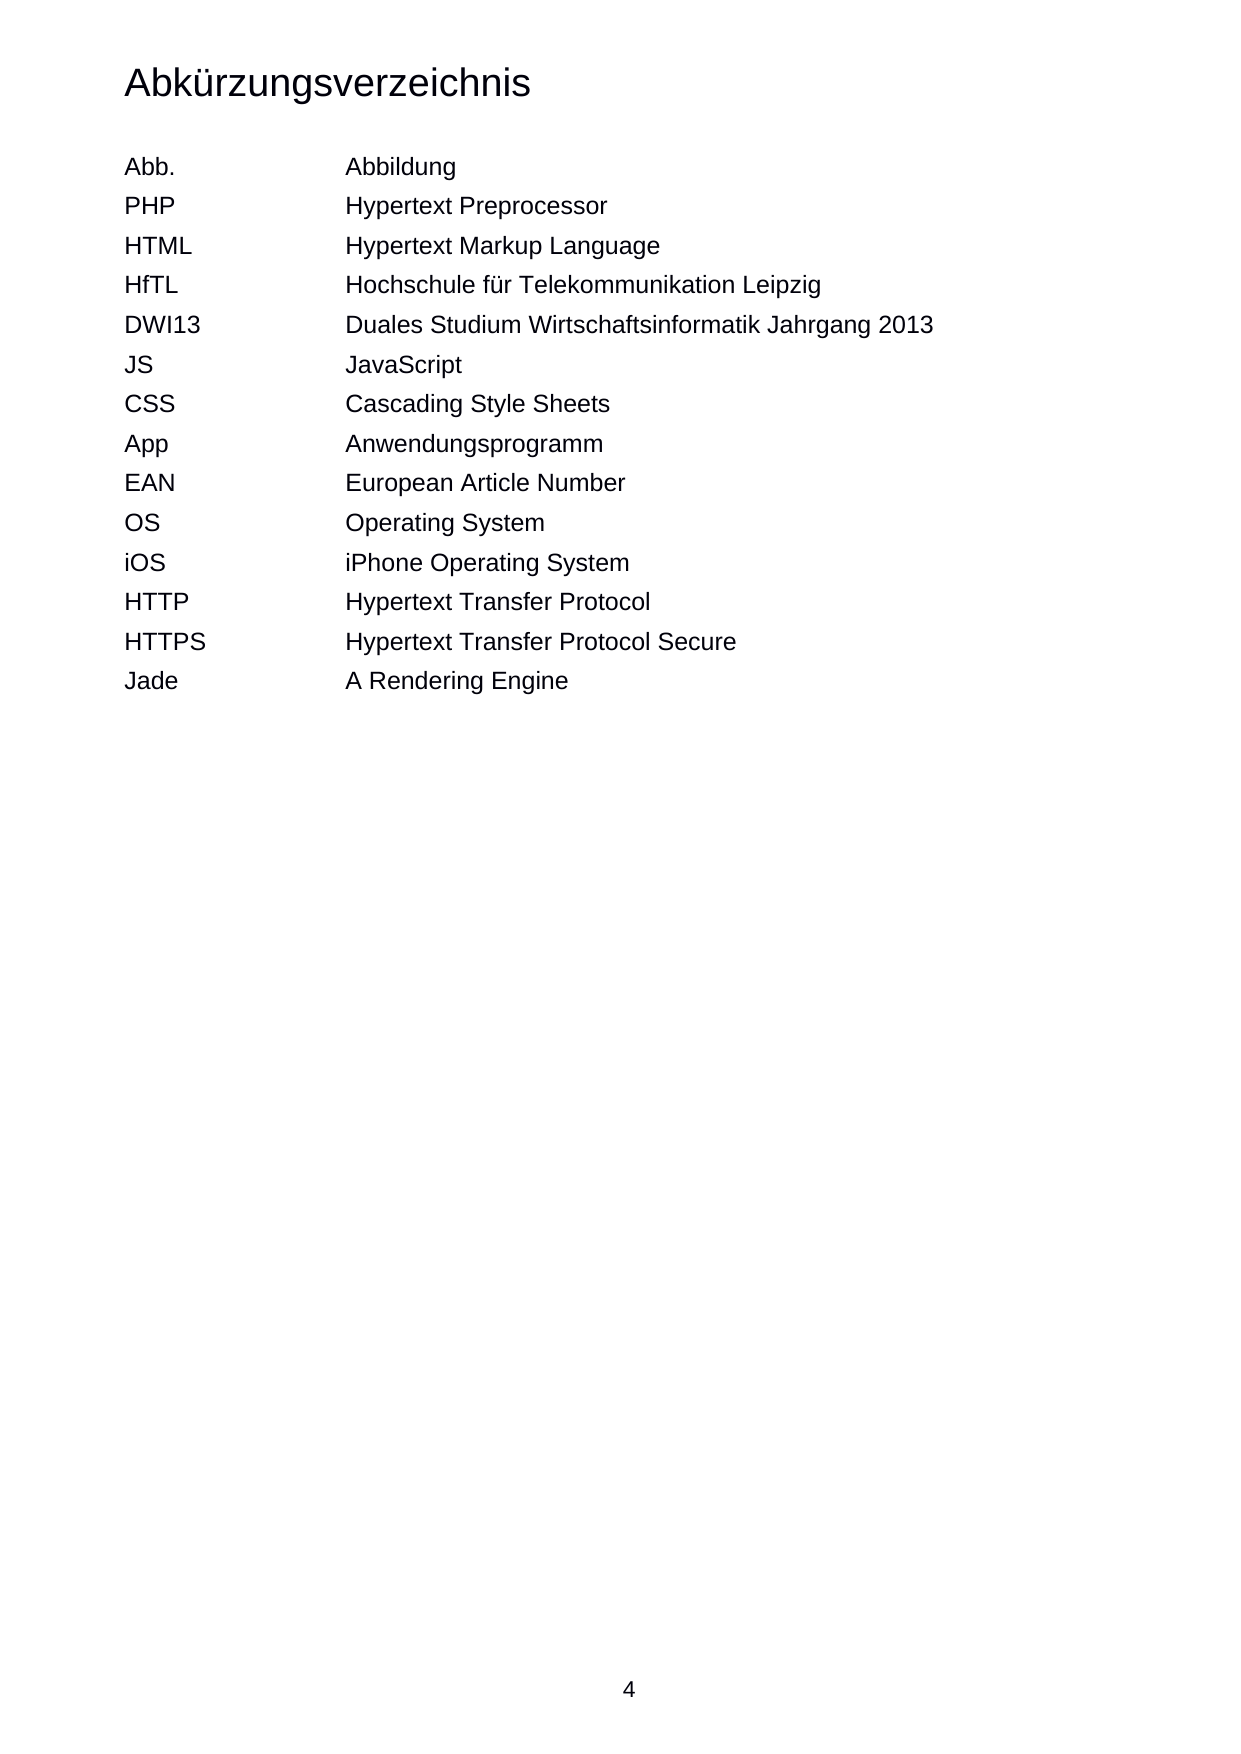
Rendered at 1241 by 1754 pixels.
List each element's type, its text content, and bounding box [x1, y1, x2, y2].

table_header Abbildung Hypertext Preprocessor Hypertext Markup Language Hochschule für Telekommunikation Leipzig Duales Studium Wirtschaftsinformatik Jahrgang 2013 JavaScript Cascading Style Sheets Anwendungsprogramm European Article Number Operating System iPhone Operating System Hypertext Transfer Protocol Hypertext Transfer Protocol Secure A Rendering Engine [334, 148, 954, 708]
table_header Abb. PHP HTML HfTL DWI13 JS CSS App EAN OS iOS HTTP HTTPS Jade [113, 148, 334, 708]
text Abkürzungsverzeichnis [124, 62, 1134, 105]
